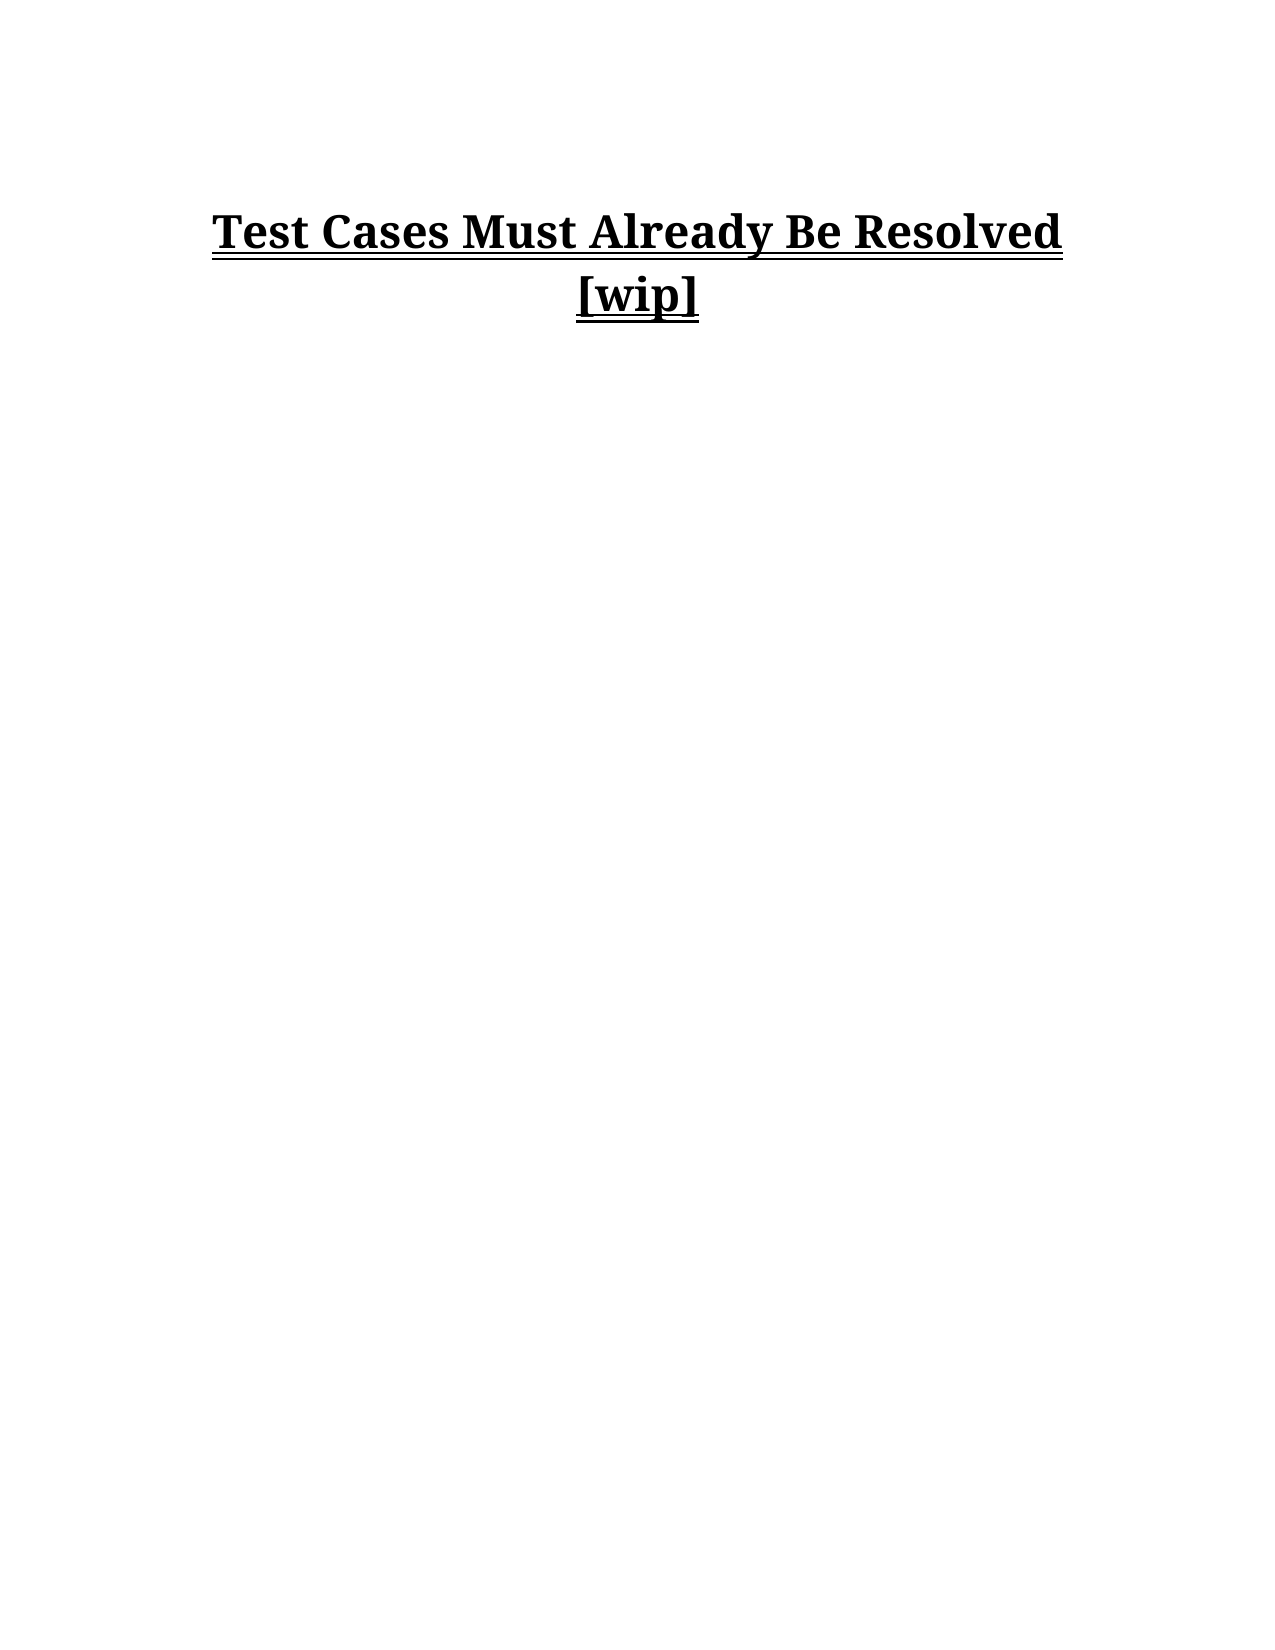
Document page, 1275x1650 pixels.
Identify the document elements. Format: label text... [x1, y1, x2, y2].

subtitle Test Cases Must Already Be Resolved [wip] [187, 200, 1087, 325]
